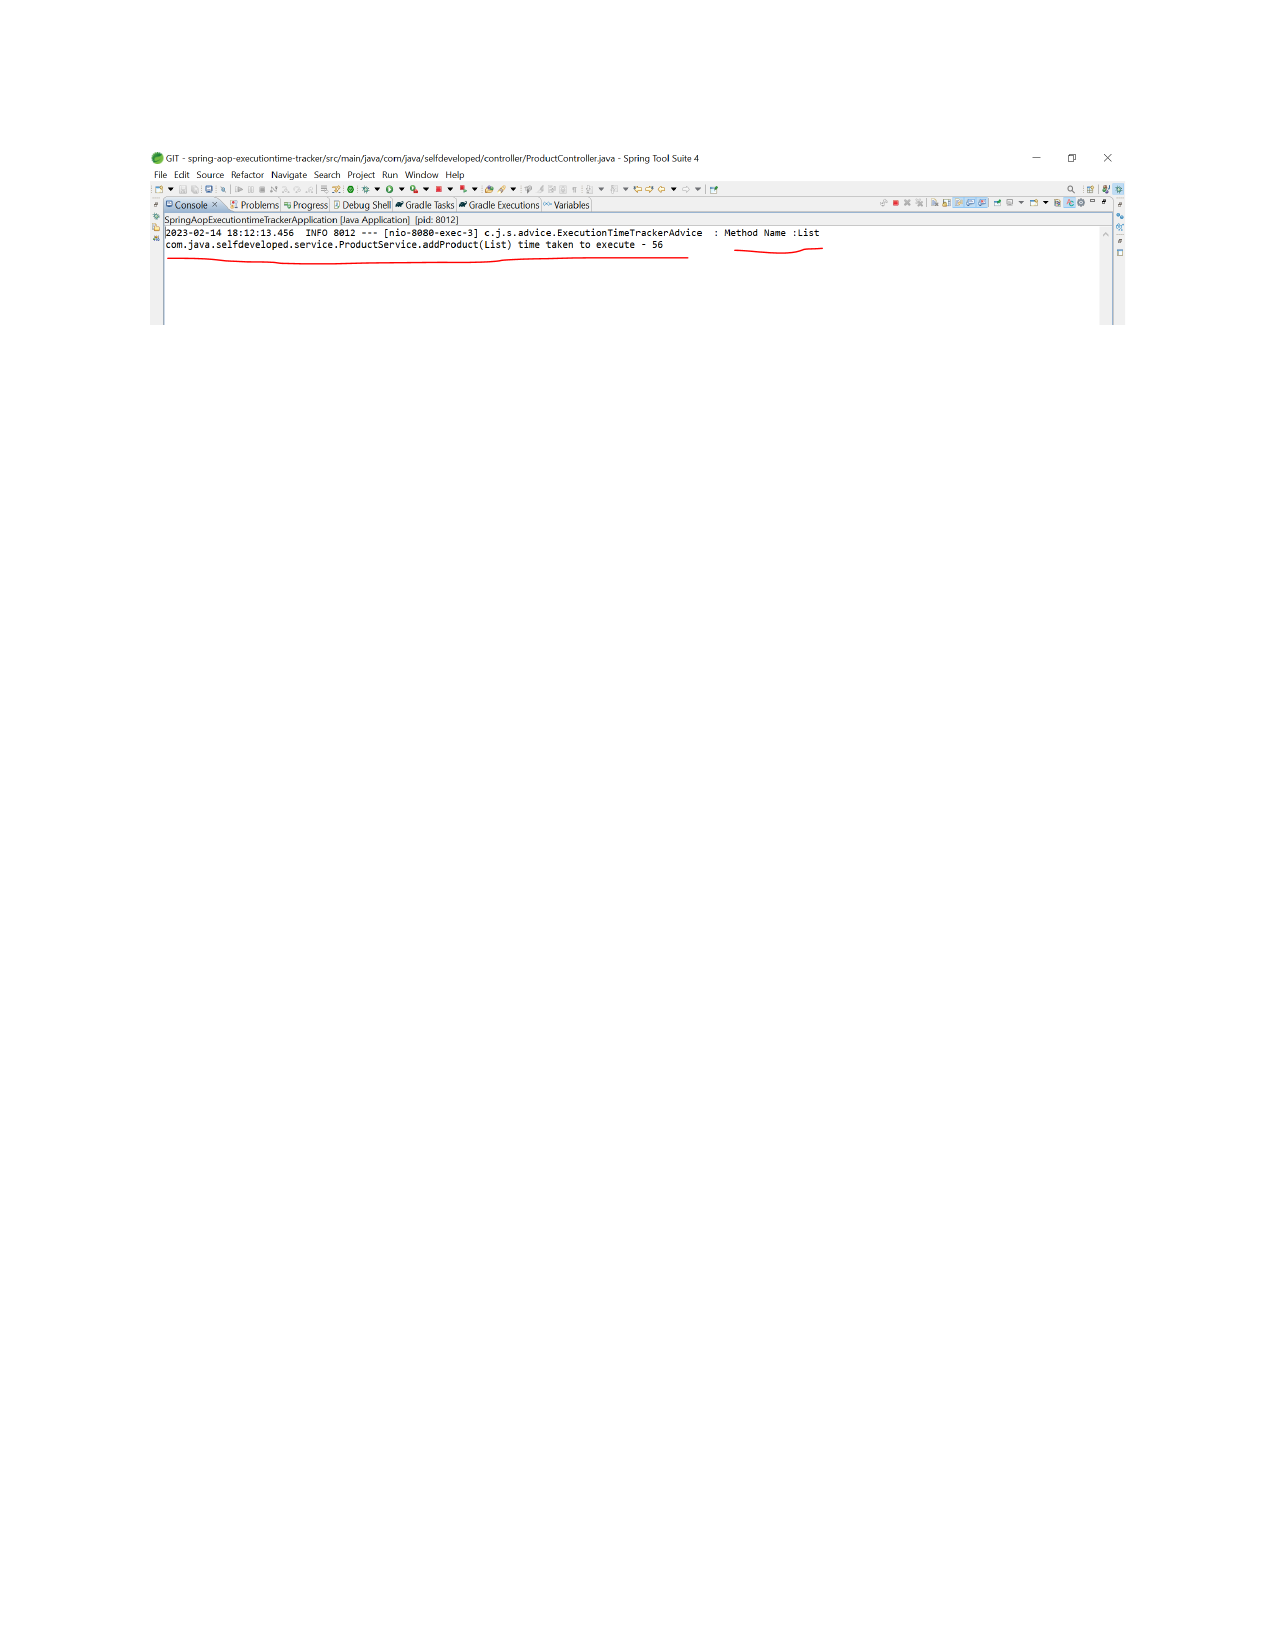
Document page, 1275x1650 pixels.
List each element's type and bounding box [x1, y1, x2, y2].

picture [150, 150, 1125, 325]
